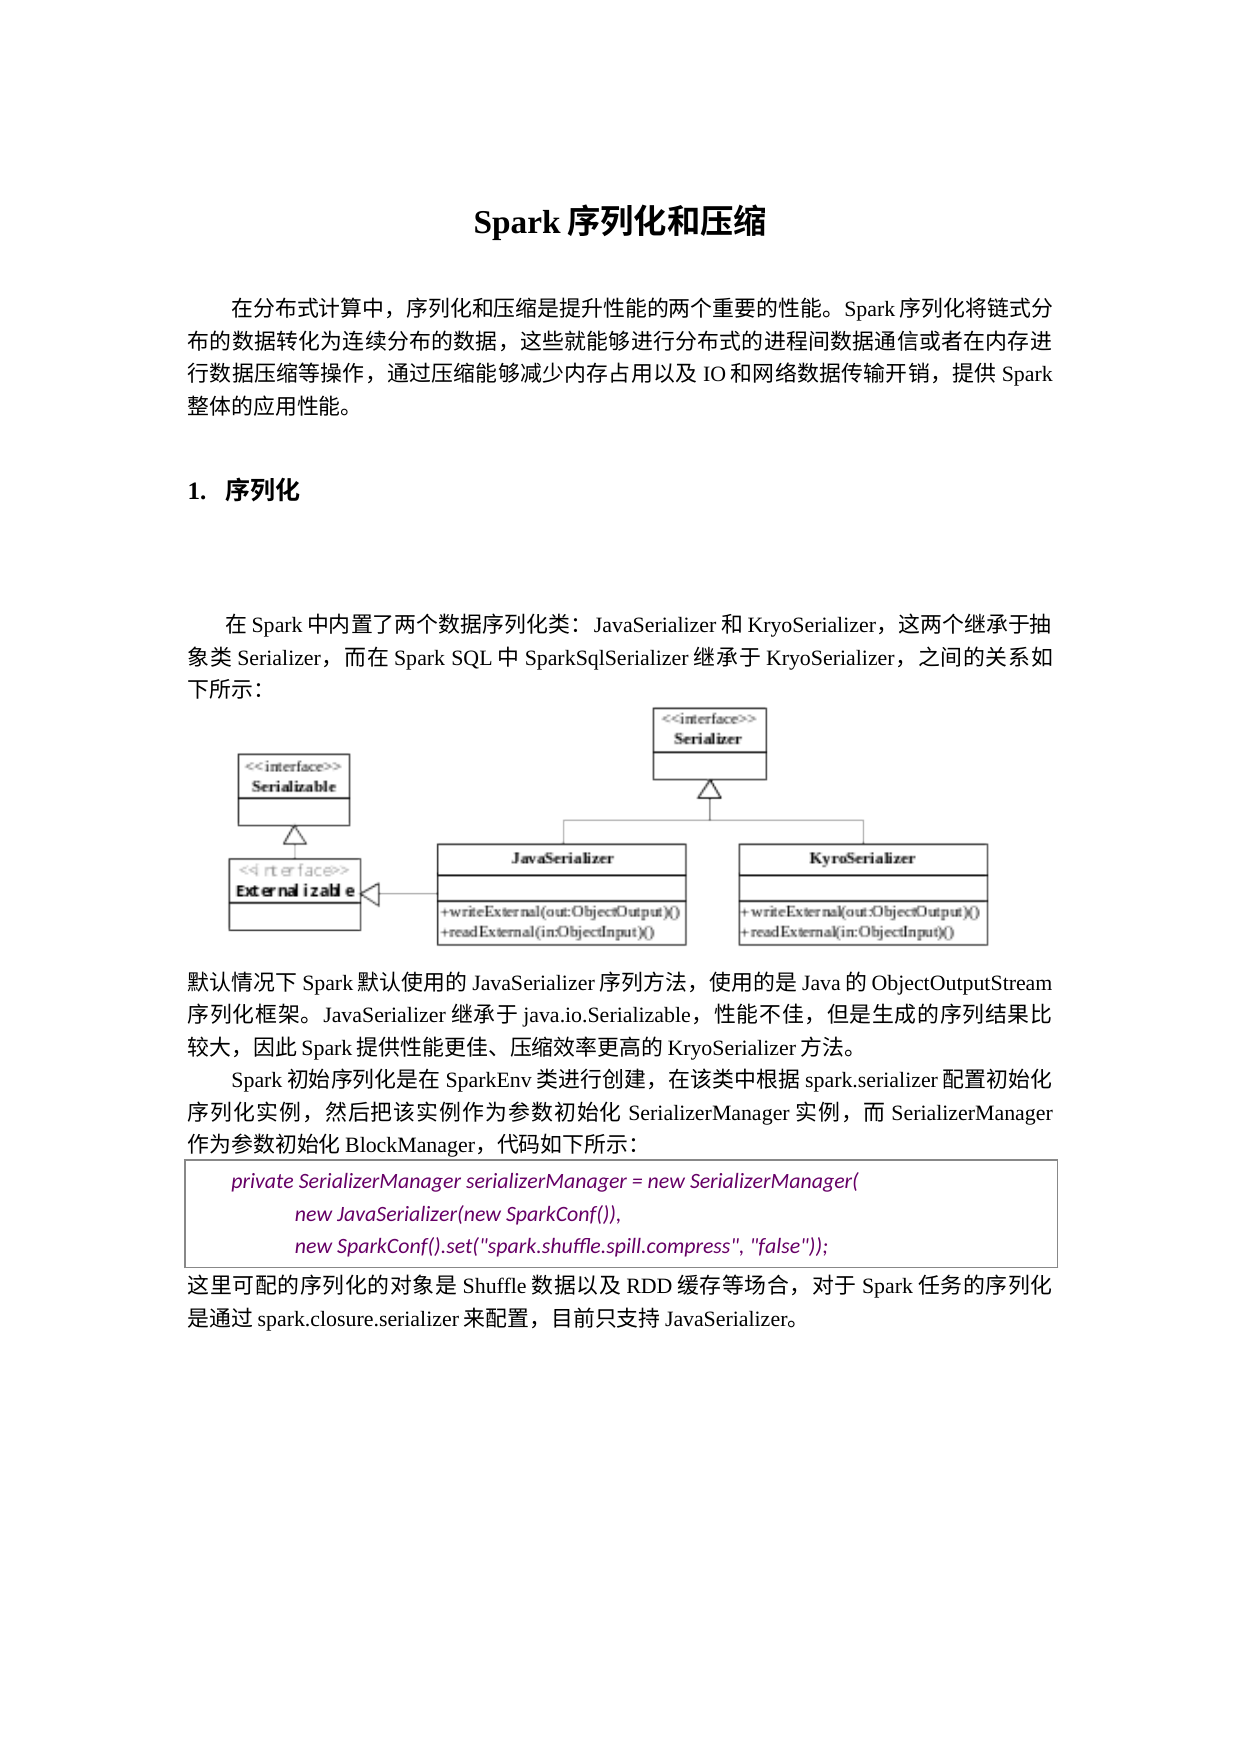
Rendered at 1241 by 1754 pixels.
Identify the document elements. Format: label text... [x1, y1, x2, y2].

text 在分布式计算中，序列化和压缩是提升性能的两个重要的性能。Spark序列化将链式分布的数据转化为连续分布的数据，这些就能够进行分布式的进程间数据通信或者在内存进行数据压缩等操作，通过压缩能够减少内存占用以及IO和网络数据传输开销，提供Spark整体的应用性能。 [187, 291, 1053, 421]
text 默认情况下Spark默认使用的JavaSerializer序列方法，使用的是Java的ObjectOutputStream序列化框架。JavaSerializer继承于java.io.Serializable，性能不佳，但是生成的序列结果比较大，因此Spark提供性能更佳、压缩效率更高的KryoSerializer方法。 [187, 964, 1053, 1062]
text 在Spark中内置了两个数据序列化类：JavaSerializer和KryoSerializer，这两个继承于抽象类Serializer，而在Spark SQL中SparkSqlSerializer继承于KryoSerializer，之间的关系如下所示： [187, 607, 1053, 704]
subtitle 序列化 [187, 456, 1053, 521]
text Spark初始序列化是在SparkEnv类进行创建，在该类中根据spark.serializer配置初始化序列化实例，然后把该实例作为参数初始化SerializerManager实例，而SerializerManager作为参数初始化BlockManager，代码如下所示： [187, 1062, 1053, 1159]
title Spark序列化和压缩 [187, 187, 1053, 252]
text 这里可配的序列化的对象是Shuffle数据以及RDD缓存等场合，对于Spark任务的序列化是通过spark.closure.serializer来配置，目前只支持JavaSerializer。 [187, 1268, 1053, 1333]
list private SerializerManager serializerManager = new SerializerManager( new JavaSerializer(new SparkConf()), new SparkConf().set("spark.shuffle.spill.compress", "false")); [186, 1161, 1057, 1267]
